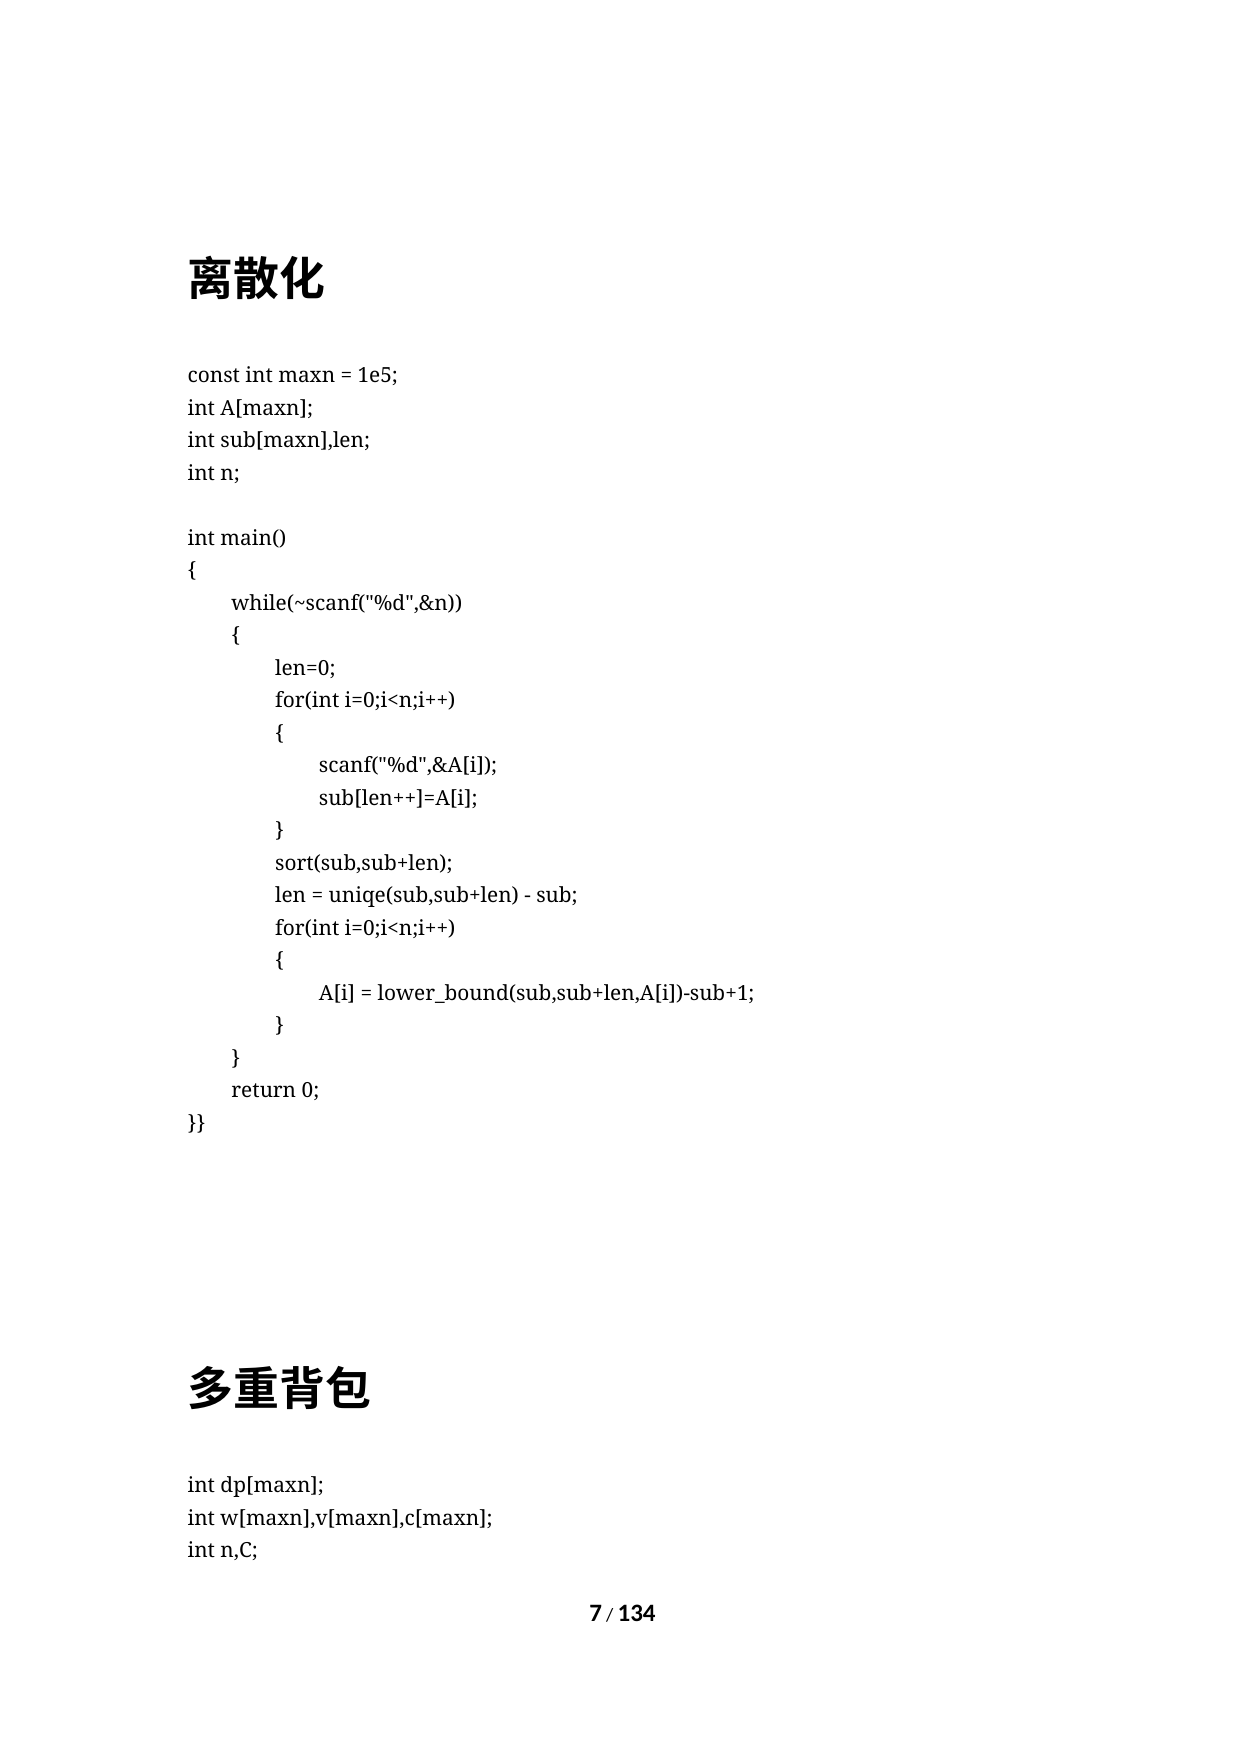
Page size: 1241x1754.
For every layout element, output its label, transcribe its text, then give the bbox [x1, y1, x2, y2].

text { [187, 943, 1053, 976]
text int w[maxn],v[maxn],c[maxn]; [187, 1501, 1053, 1533]
text int dp[maxn]; [187, 1468, 1053, 1501]
subtitle 多重背包 [187, 1336, 1053, 1434]
text A[i] = lower_bound(sub,sub+len,A[i])-sub+1; [187, 976, 1053, 1008]
text len = uniqe(sub,sub+len) - sub; [187, 878, 1053, 911]
text sort(sub,sub+len); [187, 846, 1053, 878]
text for(int i=0;i<n;i++) [187, 683, 1053, 716]
text }} [187, 1106, 1053, 1138]
text } [187, 1041, 1053, 1073]
text sub[len++]=A[i]; [187, 781, 1053, 813]
text { [187, 716, 1053, 748]
text len=0; [187, 651, 1053, 683]
text } [187, 813, 1053, 846]
subtitle 离散化 [187, 226, 1053, 324]
text while(~scanf("%d",&n)) [187, 586, 1053, 618]
text { [187, 553, 1053, 586]
text return 0; [187, 1073, 1053, 1106]
text const int maxn = 1e5; [187, 358, 1053, 391]
text int A[maxn]; [187, 391, 1053, 423]
text int main() [187, 521, 1053, 553]
text for(int i=0;i<n;i++) [187, 911, 1053, 943]
text scanf("%d",&A[i]); [187, 748, 1053, 781]
text } [187, 1008, 1053, 1041]
text int sub[maxn],len; [187, 423, 1053, 456]
text int n,C; [187, 1533, 1053, 1566]
text int n; [187, 456, 1053, 488]
text { [187, 618, 1053, 651]
